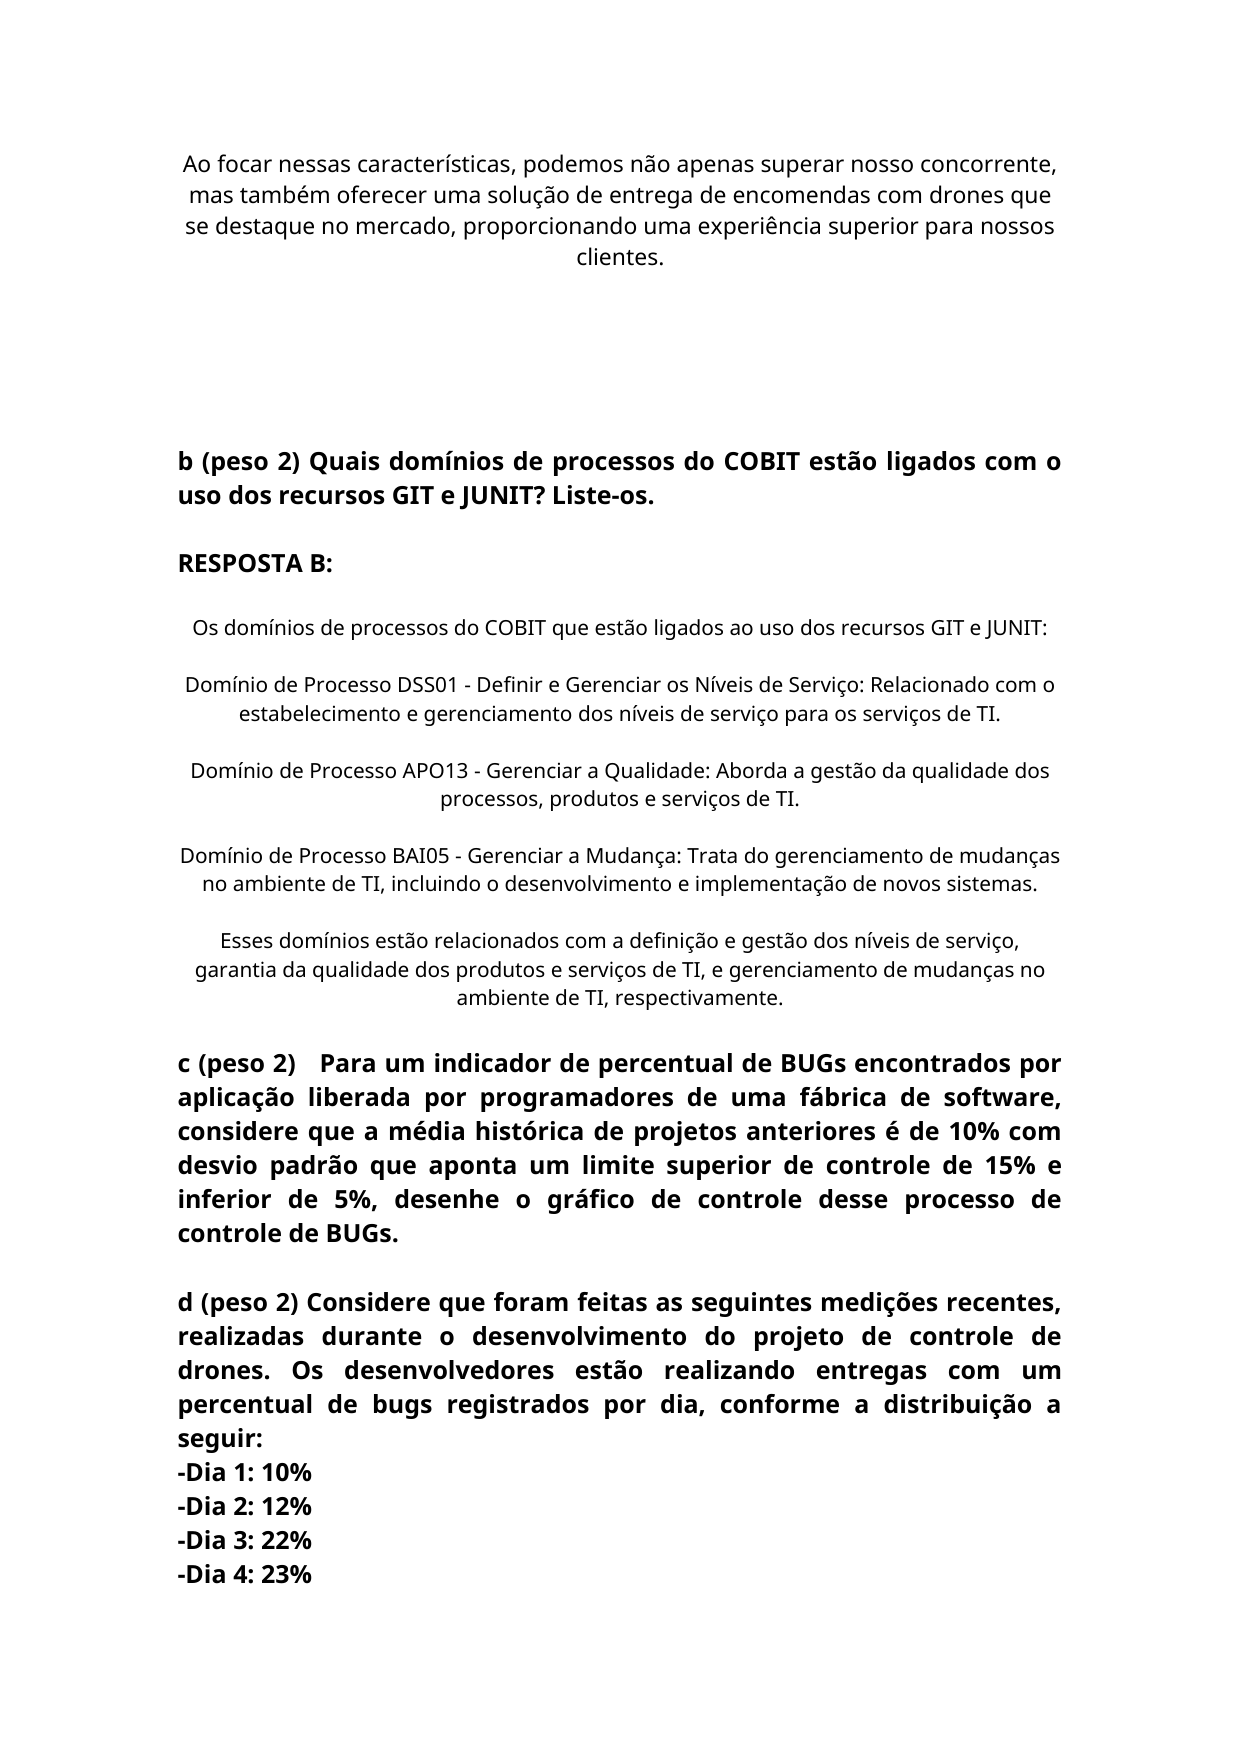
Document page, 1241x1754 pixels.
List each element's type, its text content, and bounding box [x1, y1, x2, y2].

text -Dia 4: 23% [177, 1557, 1063, 1591]
text -Dia 3: 22% [177, 1523, 1063, 1557]
text d (peso 2) Considere que foram feitas as seguintes medições recentes, realizadas durante o desenvolvimento do projeto de controle de drones. Os desenvolvedores estão realizando entregas com um percentual de bugs registrados por dia, conforme a distribuição a seguir: [177, 1284, 1063, 1454]
text -Dia 2: 12% [177, 1488, 1063, 1523]
text Domínio de Processo BAI05 - Gerenciar a Mudança: Trata do gerenciamento de mudanças no ambiente de TI, incluindo o desenvolvimento e implementação de novos sistemas. [177, 841, 1063, 898]
text c (peso 2) Para um indicador de percentual de BUGs encontrados por aplicação liberada por programadores de uma fábrica de software, considere que a média histórica de projetos anteriores é de 10% com desvio padrão que aponta um limite superior de controle de 15% e inferior de 5%, desenhe o gráfico de controle desse processo de controle de BUGs. [177, 1046, 1063, 1250]
text Domínio de Processo APO13 - Gerenciar a Qualidade: Aborda a gestão da qualidade dos processos, produtos e serviços de TI. [177, 756, 1063, 813]
text Esses domínios estão relacionados com a definição e gestão dos níveis de serviço, garantia da qualidade dos produtos e serviços de TI, e gerenciamento de mudanças no ambiente de TI, respectivamente. [177, 926, 1063, 1012]
text Domínio de Processo DSS01 - Definir e Gerenciar os Níveis de Serviço: Relacionado com o estabelecimento e gerenciamento dos níveis de serviço para os serviços de TI. [177, 670, 1063, 727]
text -Dia 1: 10% [177, 1454, 1063, 1488]
text RESPOSTA B: [177, 545, 1063, 579]
text Os domínios de processos do COBIT que estão ligados ao uso dos recursos GIT e JUNIT: [177, 613, 1063, 642]
text Ao focar nessas características, podemos não apenas superar nosso concorrente, mas também oferecer uma solução de entrega de encomendas com drones que se destaque no mercado, proporcionando uma experiência superior para nossos clientes. [177, 148, 1063, 273]
text b (peso 2) Quais domínios de processos do COBIT estão ligados com o uso dos recursos GIT e JUNIT? Liste-os. [177, 443, 1063, 511]
